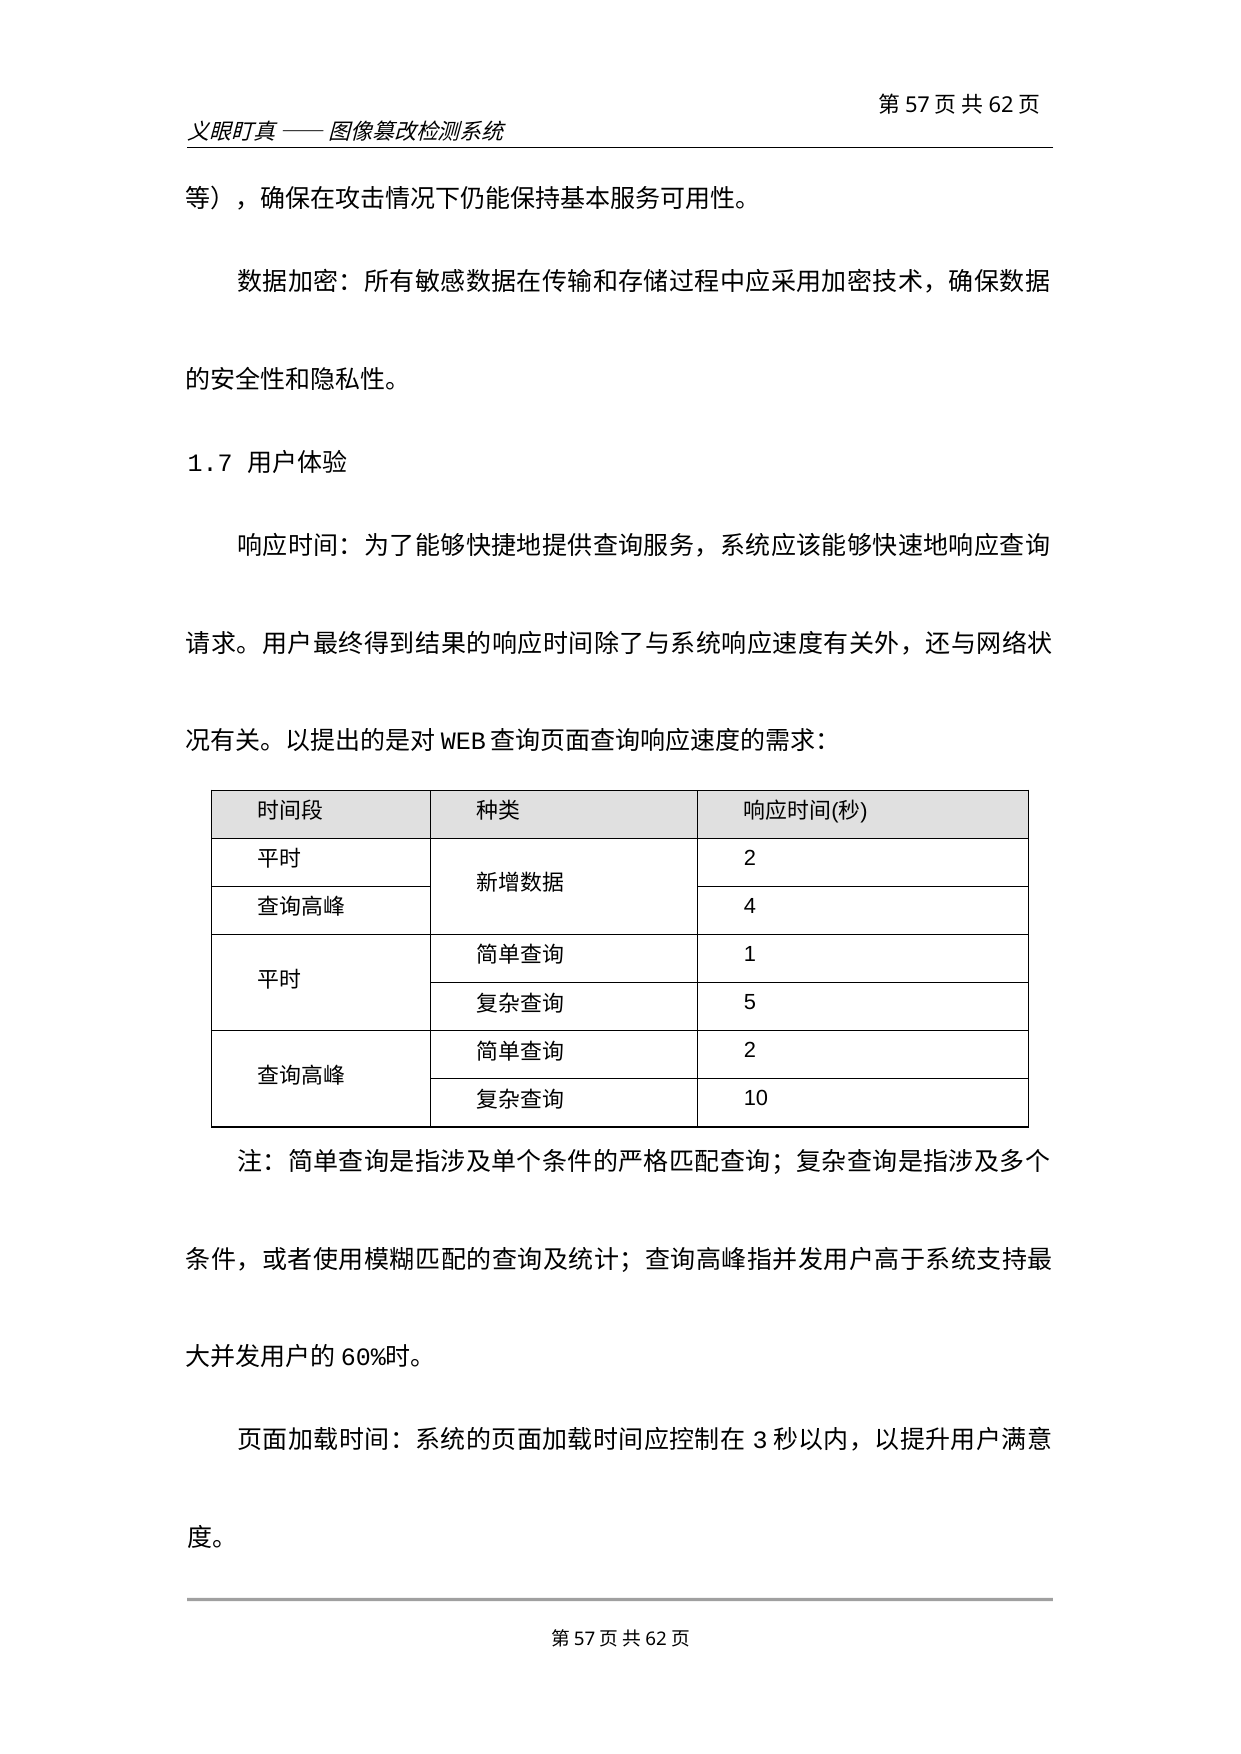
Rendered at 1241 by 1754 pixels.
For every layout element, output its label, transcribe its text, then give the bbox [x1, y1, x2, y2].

table_header 时间段 [212, 791, 430, 838]
table_cell 平时 [212, 839, 430, 886]
table_cell 10 [698, 1079, 1028, 1126]
table_cell 1 [698, 935, 1028, 982]
table_cell 5 [698, 983, 1028, 1030]
table_cell 复杂查询 [431, 1079, 697, 1126]
text 安全性能：系统应能够抵御常见的网络攻击（如DDoS攻击、SQL注入等），确保在攻击情况下仍能保持基本服务可用性。 [186, 164, 1053, 229]
table_cell 查询高峰 [212, 887, 430, 934]
text 1.7 用户体验 [187, 428, 1053, 493]
table_cell 2 [698, 839, 1028, 886]
table_header 种类 [431, 791, 697, 838]
table_cell 平时 [212, 935, 430, 1030]
table_cell 2 [698, 1031, 1028, 1078]
text 数据加密：所有敏感数据在传输和存储过程中应采用加密技术，确保数据的安全性和隐私性。 [186, 247, 1053, 410]
text 页面加载时间：系统的页面加载时间应控制在3秒以内，以提升用户满意度。 [187, 1406, 1053, 1568]
table_cell 查询高峰 [212, 1031, 430, 1126]
table_cell 新增数据 [431, 839, 697, 934]
table_cell 复杂查询 [431, 983, 697, 1030]
table_cell 简单查询 [431, 1031, 697, 1078]
table_header 响应时间(秒) [698, 791, 1028, 838]
text 注：简单查询是指涉及单个条件的严格匹配查询；复杂查询是指涉及多个条件，或者使用模糊匹配的查询及统计；查询高峰指并发用户高于系统支持最大并发用户的60%时。 [186, 1127, 1053, 1387]
table_cell 简单查询 [431, 935, 697, 982]
table_cell 4 [698, 887, 1028, 934]
text 响应时间：为了能够快捷地提供查询服务，系统应该能够快速地响应查询请求。用户最终得到结果的响应时间除了与系统响应速度有关外，还与网络状况有关。以提出的是对WEB查询页面查询响应速度的需求： [186, 511, 1053, 771]
